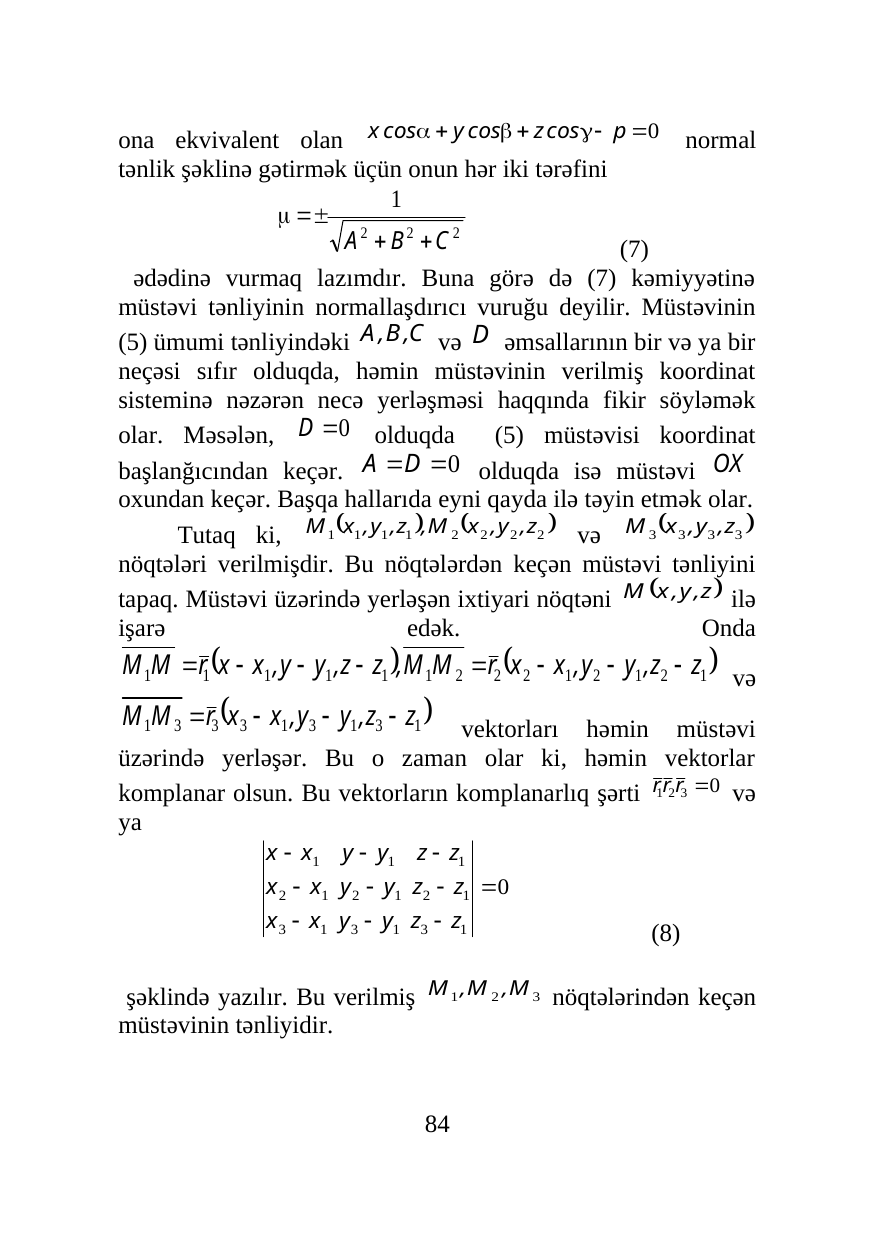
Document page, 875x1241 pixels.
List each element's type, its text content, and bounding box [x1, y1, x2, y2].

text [118, 118, 756, 182]
text (7) [118, 182, 756, 263]
text ədədinə vurmaq lazımdır. Buna görə də (7) kəmiyyətinə müstəvi tənliyinin normallaşdırıcı vuruğu deyilir. Müstəvinin (5) ümumi tənliyindəki və əmsallarının bir və ya bir neçəsi sıfır olduqda, həmin müstəvinin verilmiş koordinat sisteminə nəzərən necə yerləşməsi haqqında fikir söyləmək olar. Məsələn, olduqda (5) müstəvisi koordinat başlanğıcından keçər. olduqda isə müstəvi oxundan keçər. Başqa hallarıda eyni qayda ilə təyin etmək olar. [118, 263, 756, 513]
text (8) [118, 836, 756, 946]
text Tutaq ki, və nöqtələri verilmişdir. Bu nöqtələrdən keçən müstəvi tənliyini tapaq. Müstəvi üzərində yerləşən ixtiyari nöqtəni ilə işarə edək. Onda və vektorları həmin müstəvi üzərində yerləşər. Bu o zaman olar ki, həmin vektorlar komplanar olsun. Bu vektorların komplanarlıq şərti və ya [118, 513, 756, 836]
text şəklində yazılır. Bu verilmiş nöqtələrindən keçən müstəvinin tənliyidir. [118, 975, 756, 1039]
